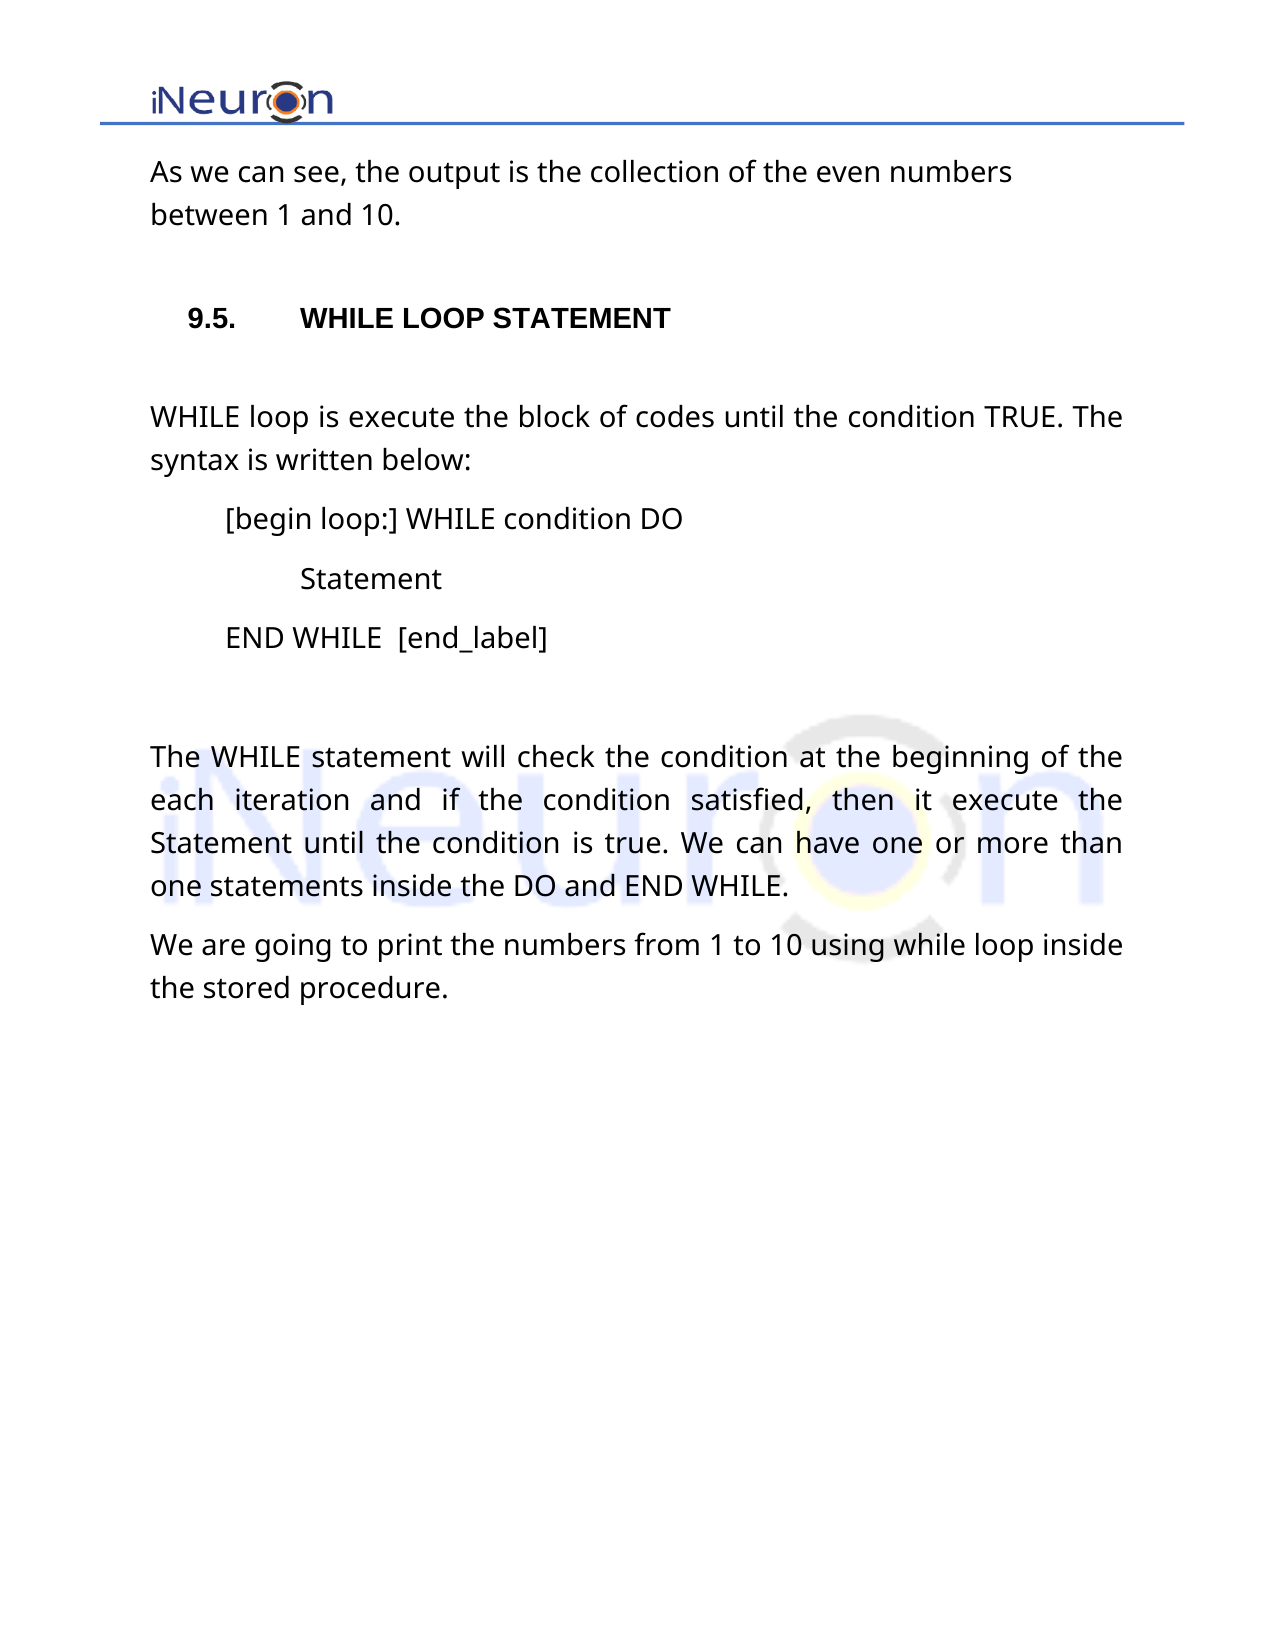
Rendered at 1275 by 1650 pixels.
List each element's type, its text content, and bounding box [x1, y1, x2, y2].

text [begin loop:] WHILE condition DO [150, 498, 1125, 538]
subtitle WHILE LOOP STATEMENT [187, 301, 1125, 334]
text The WHILE statement will check the condition at the beginning of the each iteration and if the condition satisfied, then it execute the Statement until the condition is true. We can have one or more than one statements inside the DO and END WHILE. [150, 736, 1125, 904]
text END WHILE [end_label] [150, 617, 1125, 657]
text We are going to print the numbers from 1 to 10 using while loop inside the stored procedure. [150, 924, 1125, 1007]
picture [150, 75, 335, 124]
text WHILE loop is execute the block of codes until the condition TRUE. The syntax is written below: [150, 396, 1125, 479]
text As we can see, the output is the collection of the even numbers between 1 and 10. [150, 151, 1125, 234]
text Statement [150, 558, 1125, 598]
